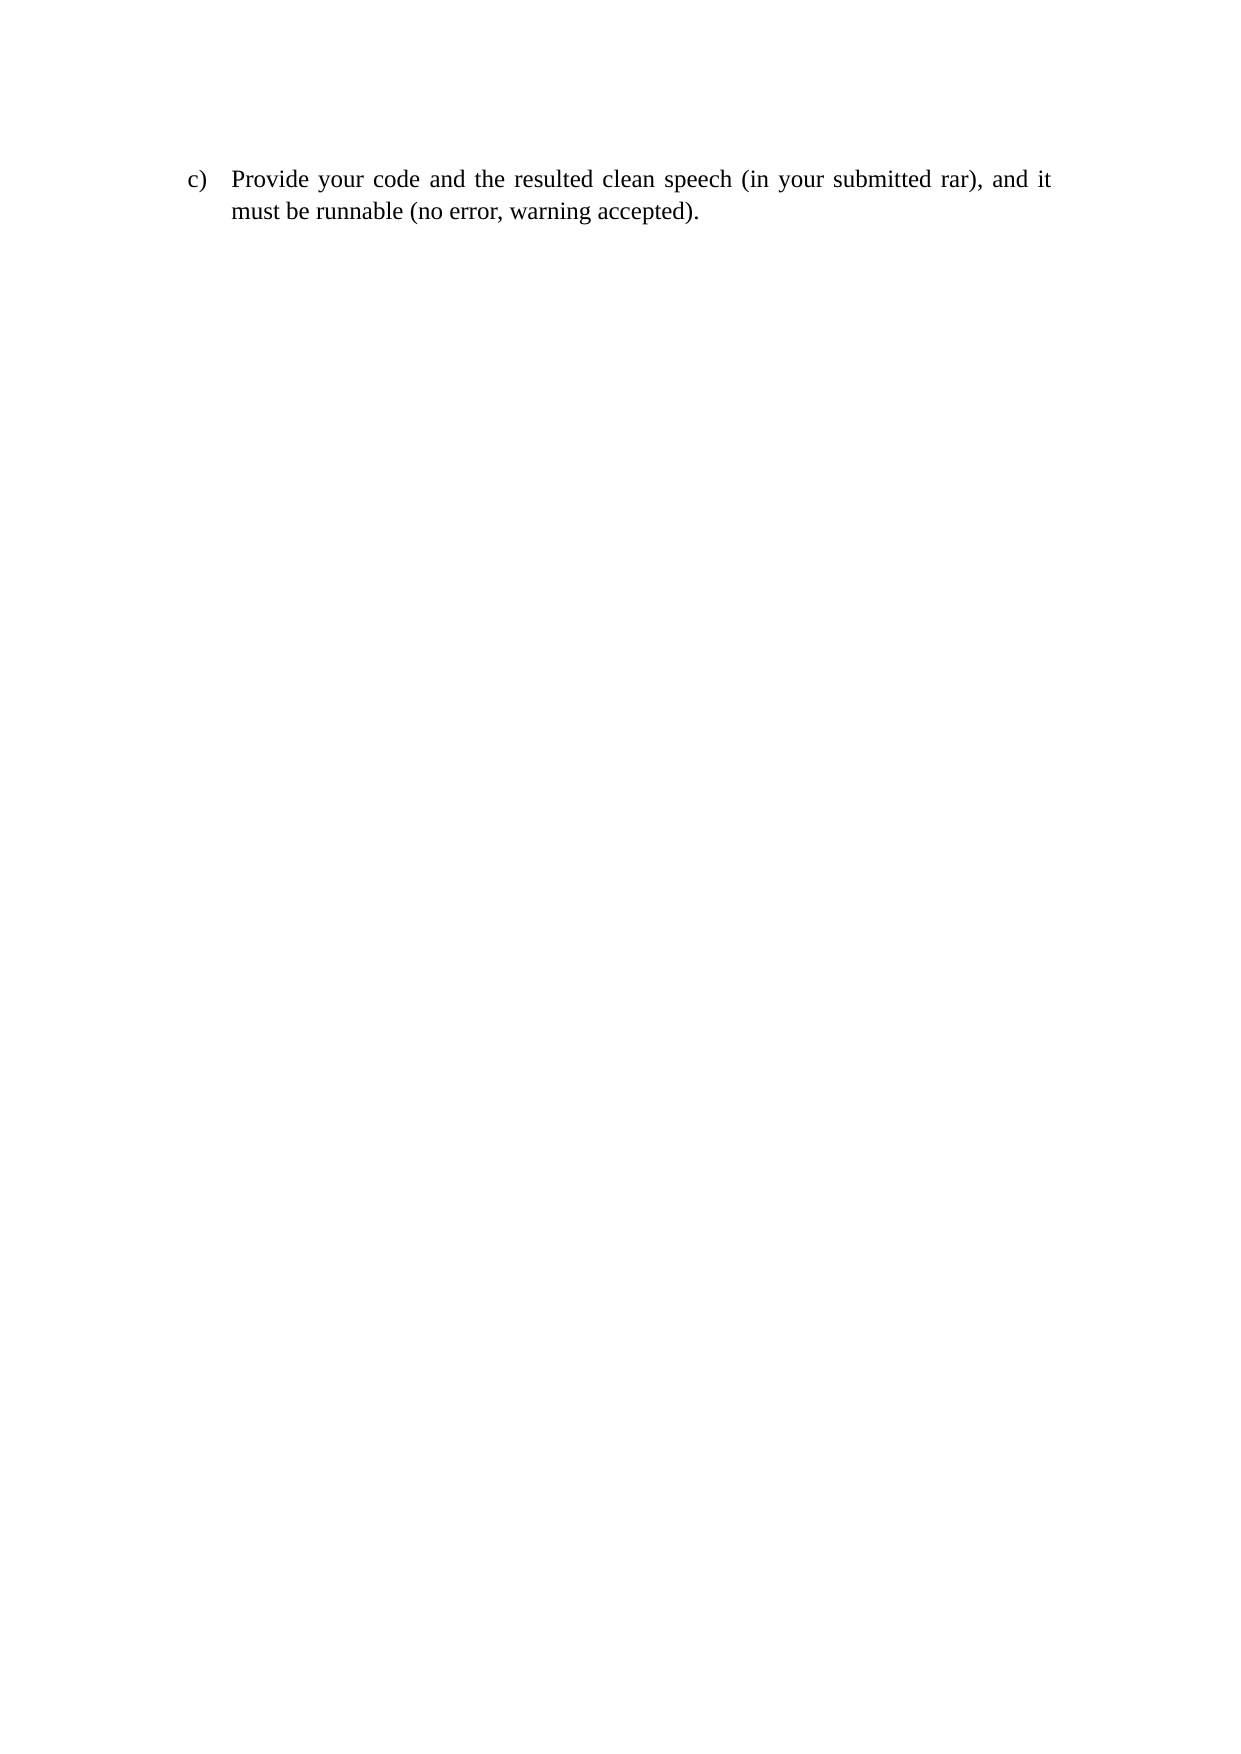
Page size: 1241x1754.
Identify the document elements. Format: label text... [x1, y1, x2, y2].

list Provide your code and the resulted clean speech (in your submitted rar), and it must be runnable (no error, warning accepted). [187, 162, 1053, 227]
